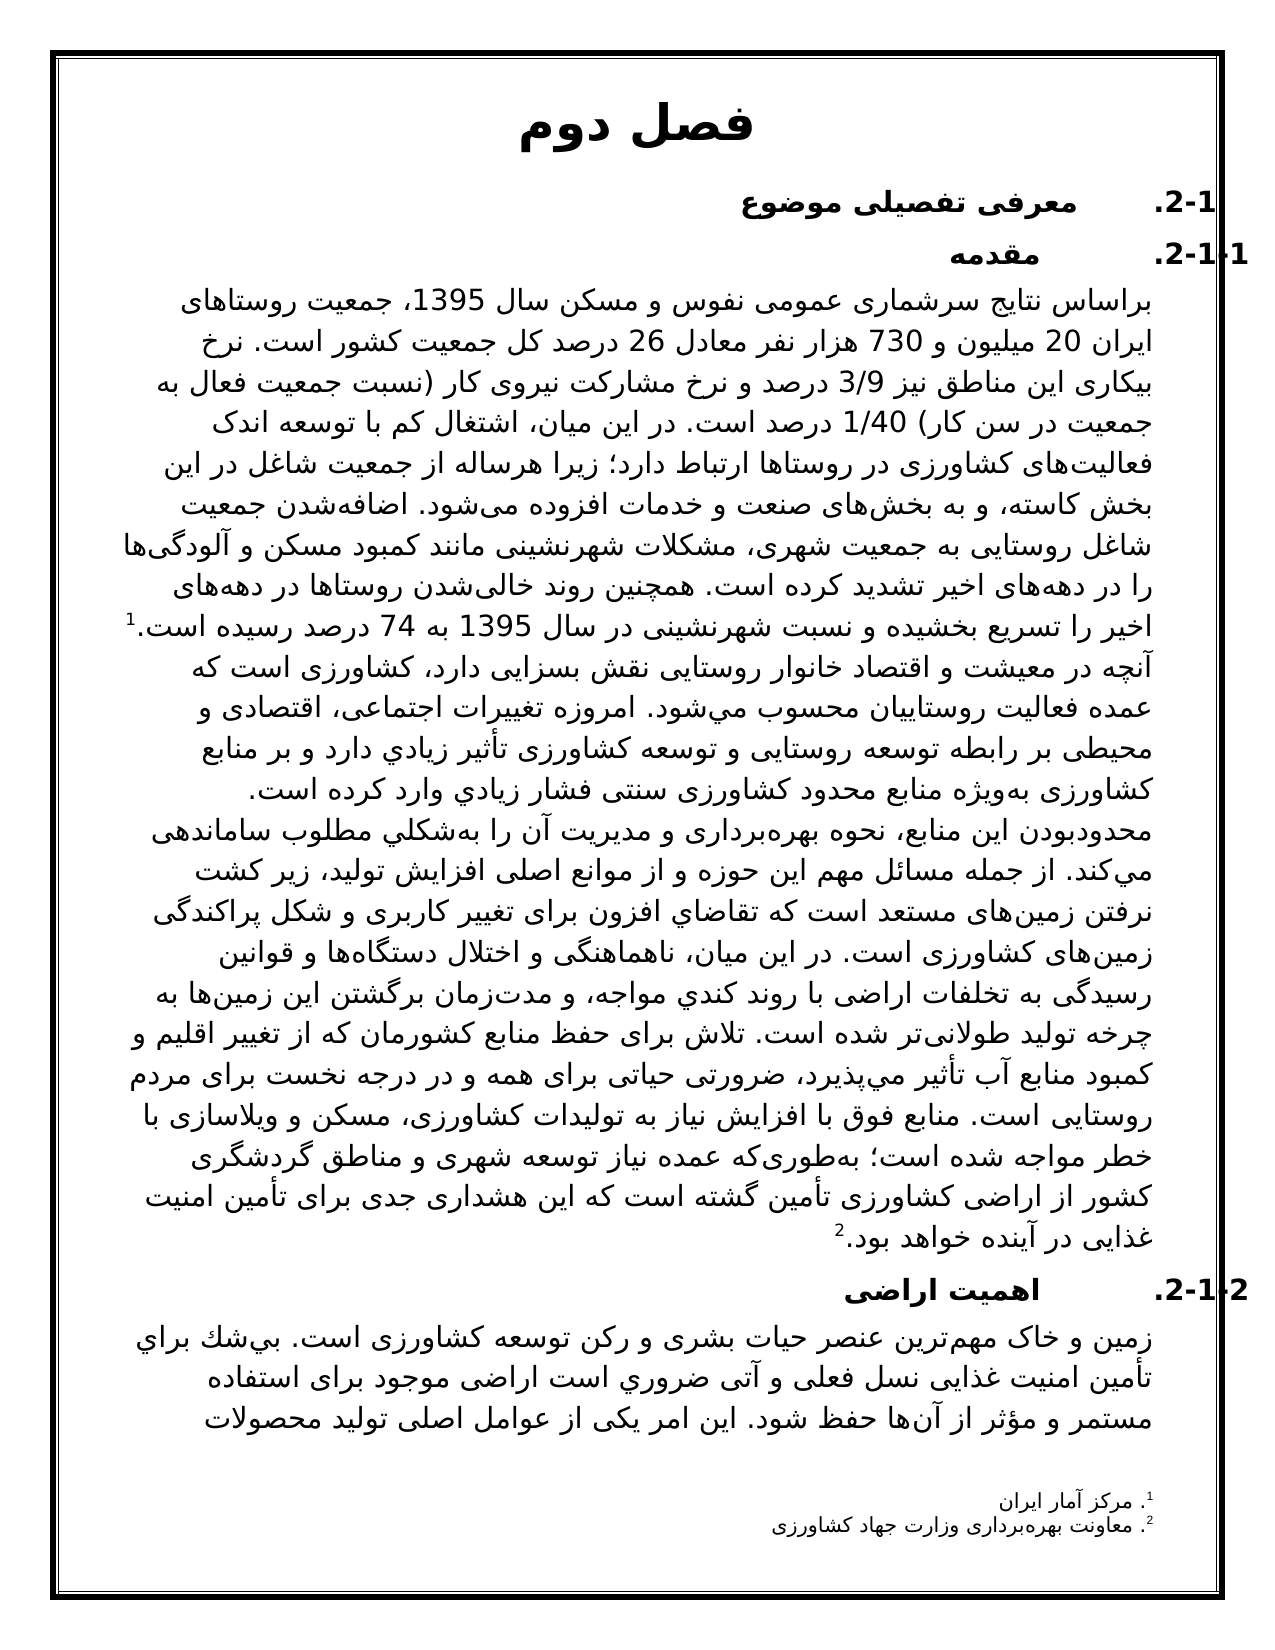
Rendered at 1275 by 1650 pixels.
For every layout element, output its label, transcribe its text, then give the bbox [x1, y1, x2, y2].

text براساس نتایج سرشماری عمومی نفوس و مسکن سال 1395، جمعیت روستاهای ایران 20 میلیون و 730 هزار نفر معادل 26 درصد کل جمعیت کشور است. نرخ بیکاری اين مناطق نیز 3/9 درصد و نرخ مشارکت نیروی کار (نسبت جمعیت فعال به جمعیت در سن کار) 1/40 درصد است. در اين ميان، اشتغال كم با توسعه اندک فعالیت‌های کشاورزی در روستاها ارتباط دارد؛ زیرا هرساله از جمعیت شاغل در این بخش کاسته، و به بخش‌های صنعت و خدمات افزوده می‌شود. اضافه‌شدن جمعیت شاغل روستایی به جمعیت شهری، مشکلات شهرنشینی مانند کمبود مسکن و آلودگی‌ها را در دهه‌های اخیر تشدید كرده است. همچنين روند خالی‌شدن روستاها در دهه‌های اخیر را تسریع بخشيده و نسبت شهرنشینی در سال 1395 به 74 درصد رسیده است. [122, 283, 1153, 643]
subtitle اهمیت اراضی [122, 1273, 1153, 1307]
subtitle مقدمه [122, 237, 1153, 271]
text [122, 1320, 1153, 1435]
text آنچه در معیشت و اقتصاد خانوار روستایی نقش بسزایی دارد، کشاورزی است كه عمده فعالیت روستاییان محسوب مي‌شود. امروزه تغییرات اجتماعی، اقتصادی و محیطی بر رابطه توسعه روستایی و توسعه کشاورزی تأثیر زيادي دارد و بر منابع کشاورزی به‌ویژه منابع محدود کشاورزی سنتی فشار زيادي وارد كرده است. محدودبودن این منابع، نحوه بهره‌برداری و مدیریت آن را به‌شكلي مطلوب ساماندهی مي‌كند. از جمله مسائل مهم این حوزه و از موانع اصلی افزایش تولید، زیر کشت نرفتن زمین‌های مستعد است كه تقاضاي افزون برای تغییر کاربری و شکل پراکندگی زمین‌های کشاورزی است. در این میان، ناهماهنگی و اختلال دستگاه‌ها و قوانین رسیدگی به تخلفات اراضی با روند کندي مواجه، و مدت‌زمان برگشتن این زمین‌ها به چرخه تولید طولانی‌تر شده است. تلاش برای حفظ منابع کشورمان که از تغییر اقلیم و کمبود منابع آب تأثیر مي‌پذيرد، ضرورتی حیاتی برای همه و در درجه نخست برای مردم روستایی است. منابع فوق با افزایش نیاز به تولیدات کشاورزی، مسکن و ویلاسازی با خطر مواجه شده است؛ به‌طوری‌که عمده نیاز توسعه شهری و مناطق گردشگری کشور از اراضی کشاورزی تأمین گشته است که این هشداری جدی برای تأمین امنیت غذایی در آینده خواهد بود. [122, 650, 1153, 1254]
text فصل دوم [122, 94, 1153, 152]
subtitle معرفی تفصیلی موضوع [122, 186, 1153, 219]
